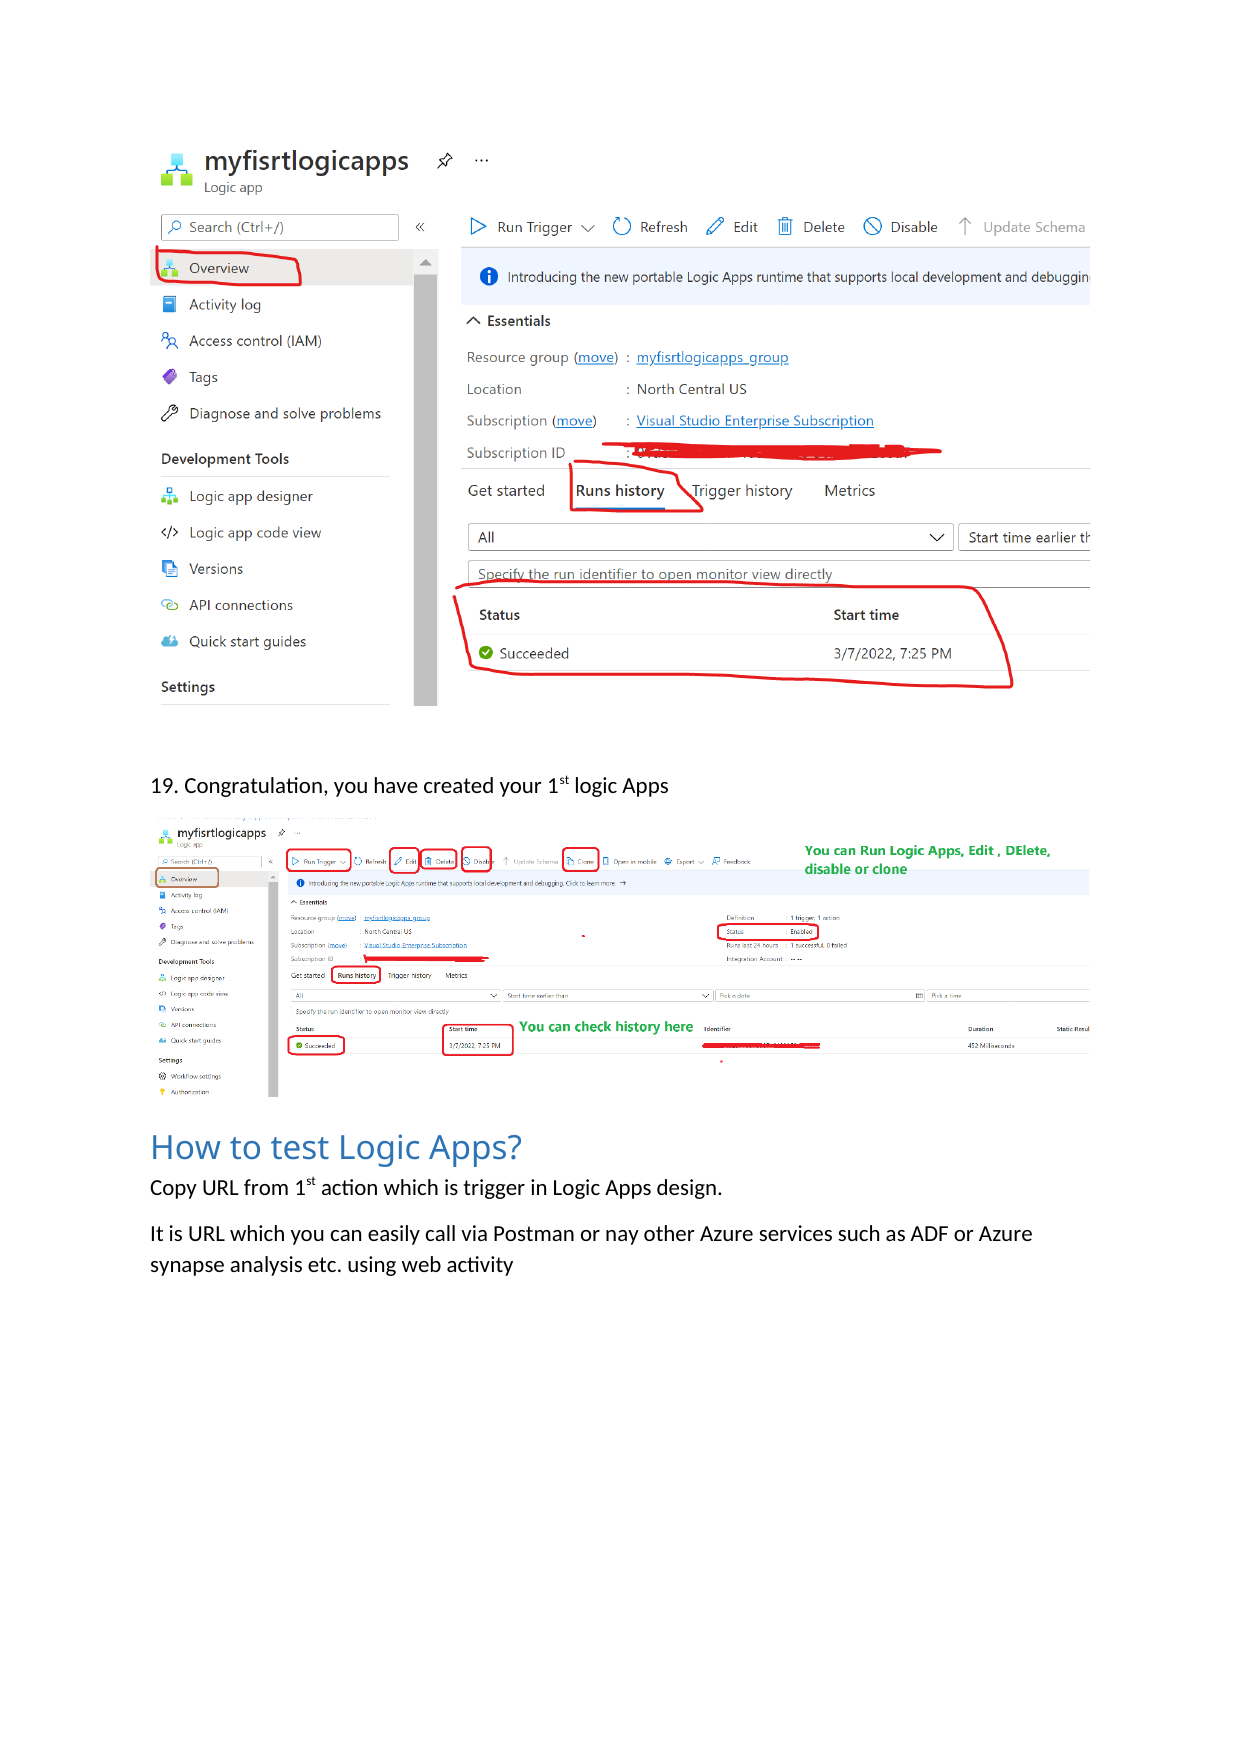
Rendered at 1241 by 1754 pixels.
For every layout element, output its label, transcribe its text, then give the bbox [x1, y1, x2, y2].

text It is URL which you can easily call via Postman or nay other Azure services such as ADF or Azure synapse analysis etc. using web activity [150, 1219, 1090, 1278]
subtitle How to test Logic Apps? [150, 1124, 1090, 1169]
text 19. Congratulation, you have created your 1st logic Apps [150, 772, 1090, 799]
picture [150, 150, 1091, 706]
picture [150, 818, 1090, 1097]
text Copy URL from 1st action which is trigger in Logic Apps design. [150, 1173, 1090, 1201]
